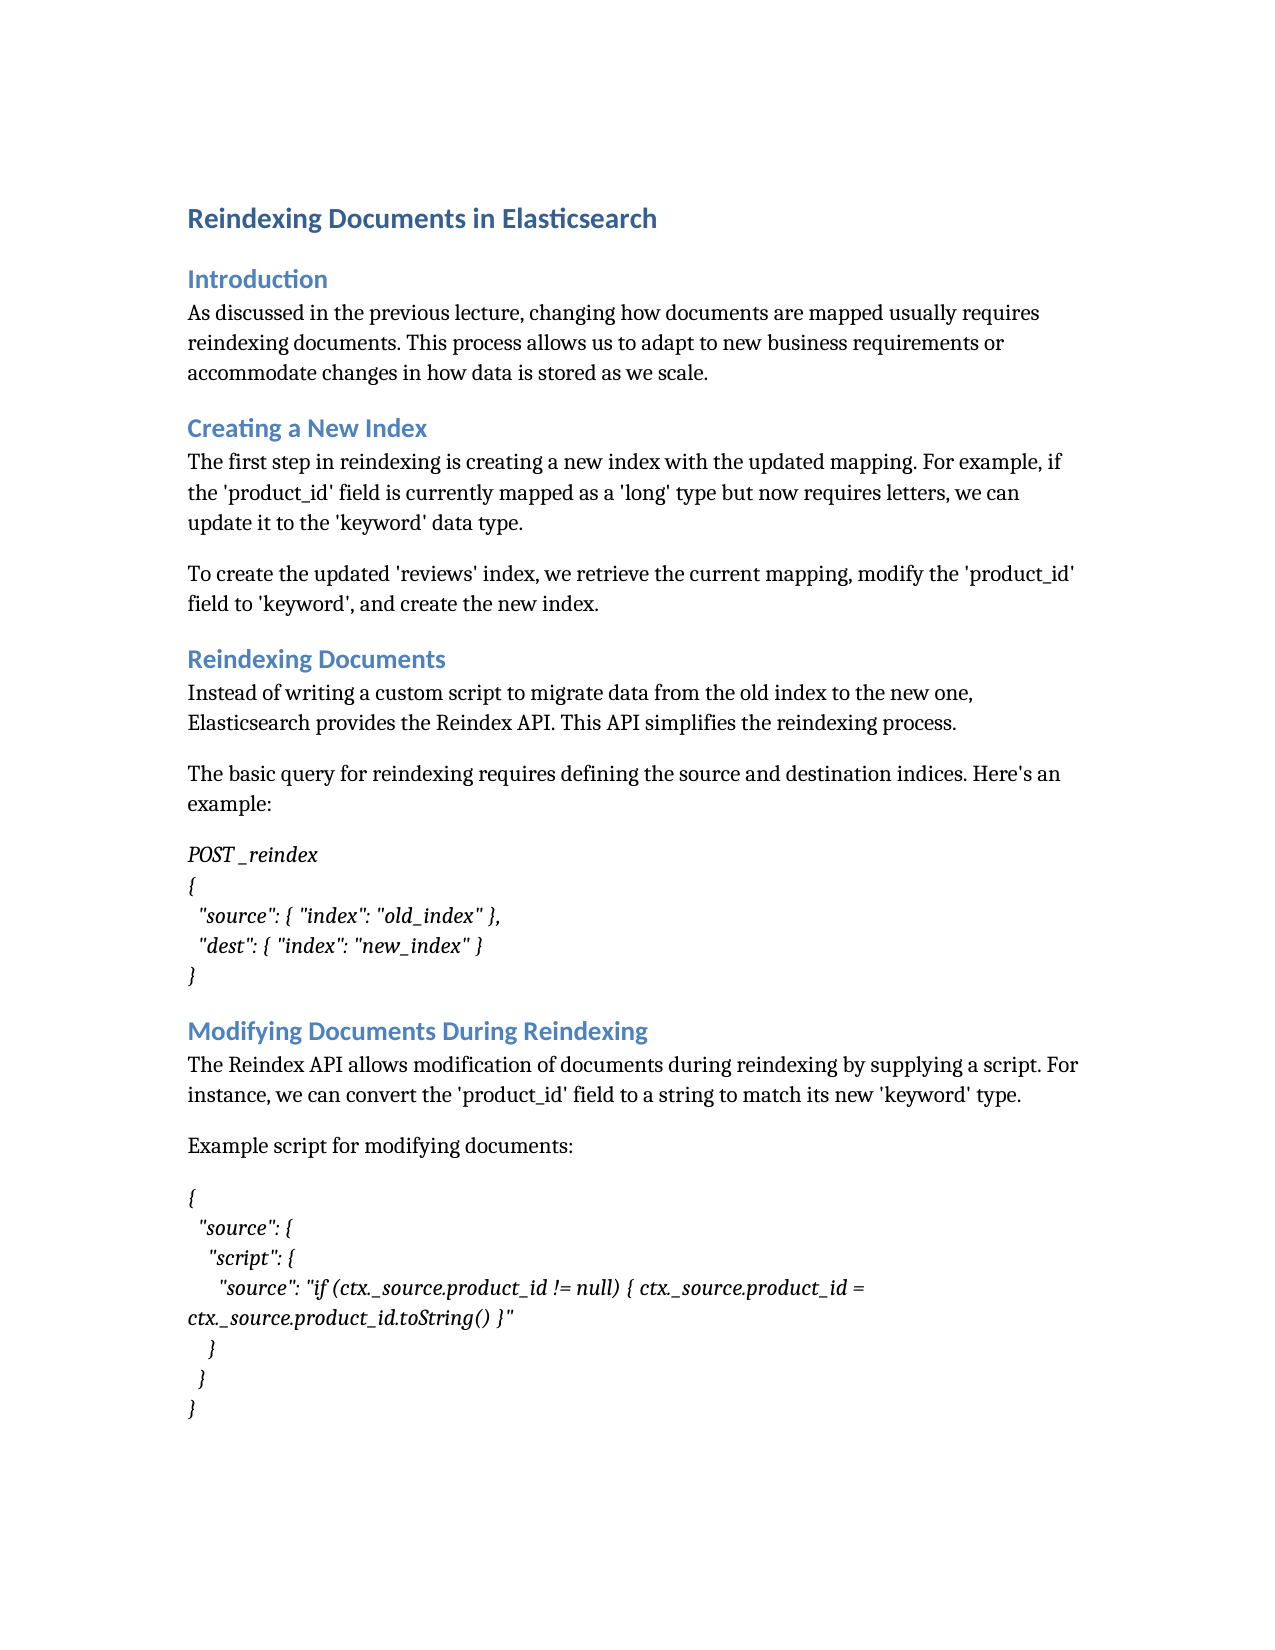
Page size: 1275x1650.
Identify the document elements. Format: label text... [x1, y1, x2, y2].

subtitle Introduction [187, 262, 1087, 295]
subtitle Creating a New Index [187, 411, 1087, 444]
text POST _reindex { "source": { "index": "old_index" }, "dest": { "index": "new_index" } } [187, 842, 1087, 989]
subtitle Reindexing Documents [187, 642, 1087, 675]
text As discussed in the previous lecture, changing how documents are mapped usually requires reindexing documents. This process allows us to adapt to new business requirements or accommodate changes in how data is stored as we scale. [187, 300, 1087, 386]
subtitle Reindexing Documents in Elasticsearch [187, 200, 1087, 236]
subtitle Modifying Documents During Reindexing [187, 1014, 1087, 1047]
text Example script for modifying documents: [187, 1133, 1087, 1159]
text The Reindex API allows modification of documents during reindexing by supplying a script. For instance, we can convert the 'product_id' field to a string to match its new 'keyword' type. [187, 1052, 1087, 1108]
text The first step in reindexing is creating a new index with the updated mapping. For example, if the 'product_id' field is currently mapped as a 'long' type but now requires letters, we can update it to the 'keyword' data type. [187, 449, 1087, 536]
text To create the updated 'reviews' index, we retrieve the current mapping, modify the 'product_id' field to 'keyword', and create the new index. [187, 561, 1087, 617]
text The basic query for reindexing requires defining the source and destination indices. Here's an example: [187, 761, 1087, 817]
text Instead of writing a custom script to migrate data from the old index to the new one, Elasticsearch provides the Reindex API. This API simplifies the reindexing process. [187, 680, 1087, 736]
text { "source": { "script": { "source": "if (ctx._source.product_id != null) { ctx._source.product_id = ctx._source.product_id.toString() }" } } } [187, 1184, 1087, 1422]
